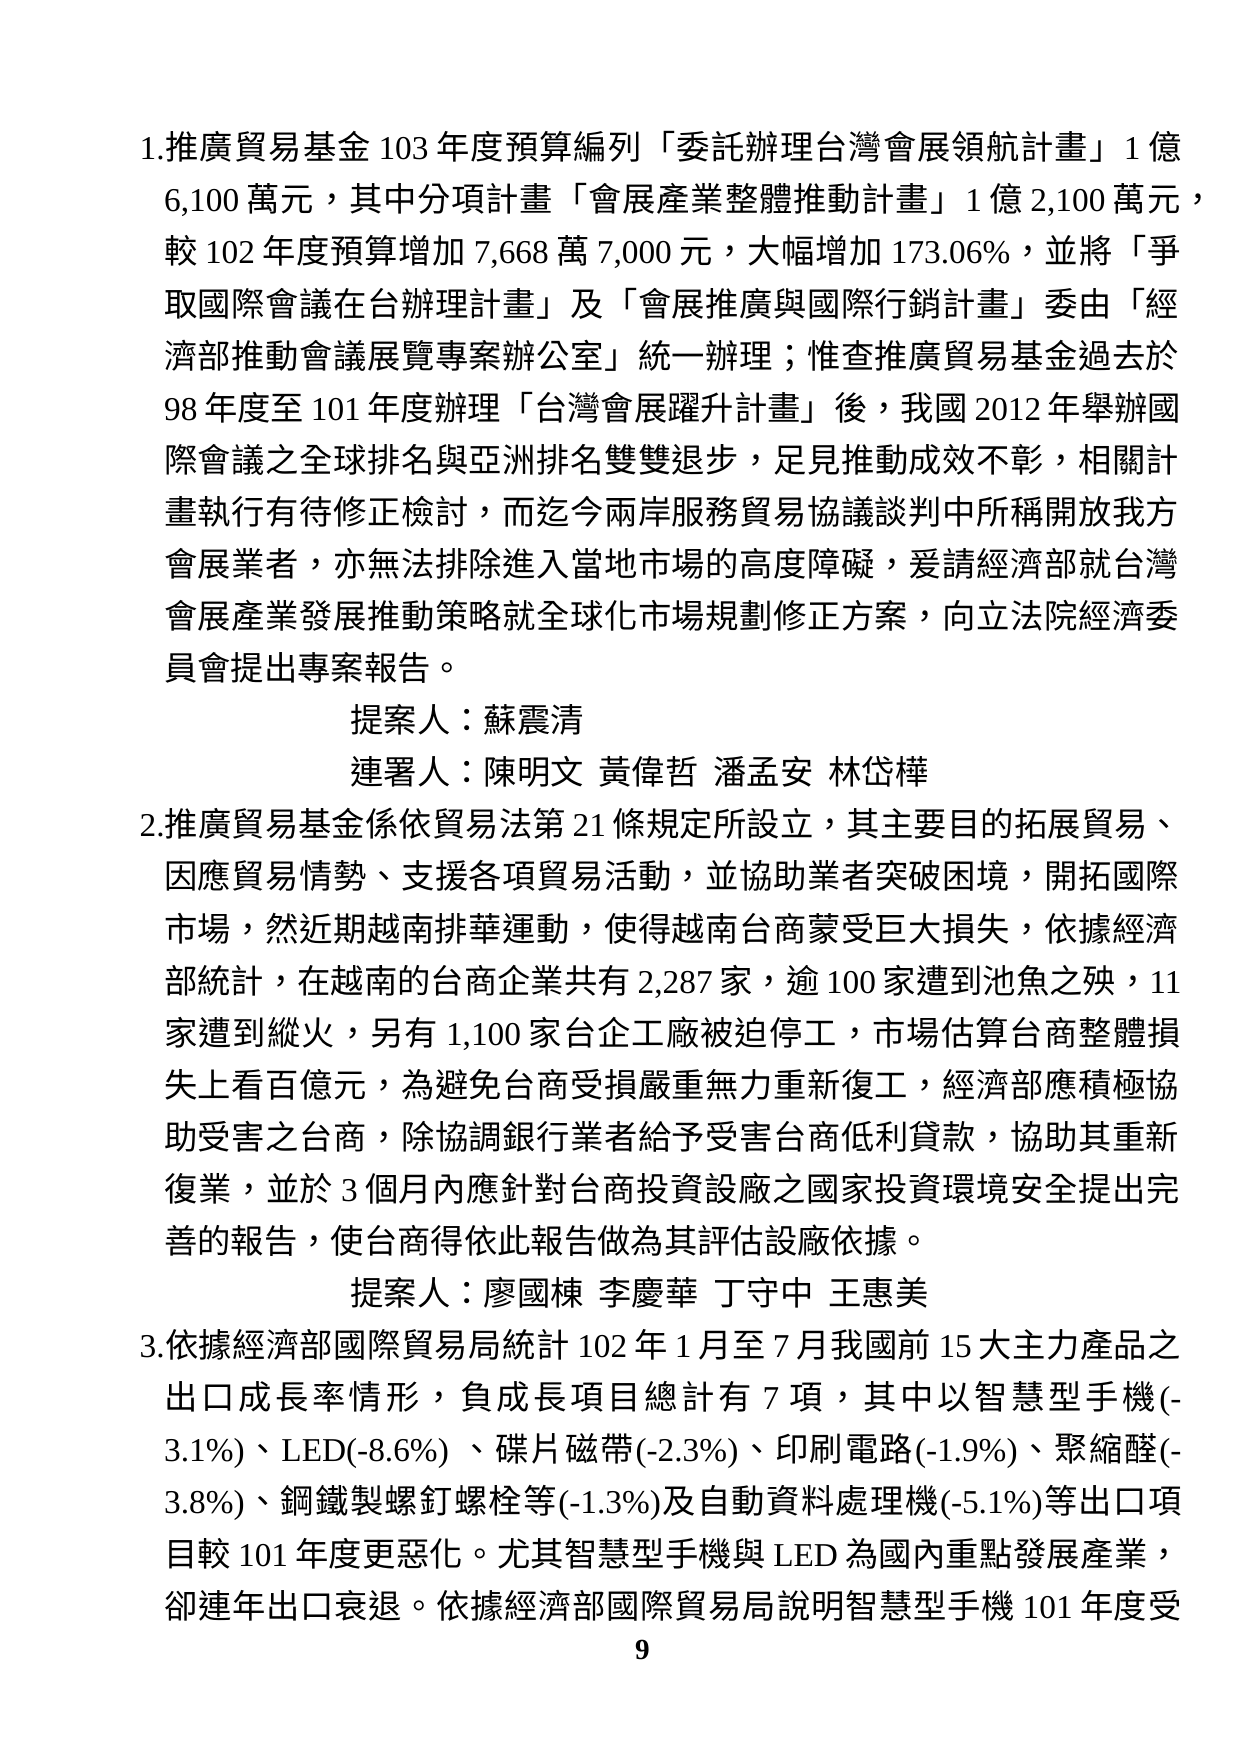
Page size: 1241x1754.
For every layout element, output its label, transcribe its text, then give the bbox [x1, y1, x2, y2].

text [139, 1316, 1181, 1628]
text 1.推廣貿易基金103年度預算編列「委託辦理台灣會展領航計畫」1億6,100萬元，其中分項計畫「會展產業整體推動計畫」1億2,100萬元，較102年度預算增加7,668萬7,000元，大幅增加173.06%，並將「爭取國際會議在台辦理計畫」及「會展推廣與國際行銷計畫」委由「經濟部推動會議展覽專案辦公室」統一辦理；惟查推廣貿易基金過去於98年度至101年度辦理「台灣會展躍升計畫」後，我國2012年舉辦國際會議之全球排名與亞洲排名雙雙退步，足見推動成效不彰，相關計畫執行有待修正檢討，而迄今兩岸服務貿易協議談判中所稱開放我方會展業者，亦無法排除進入當地市場的高度障礙，爰請經濟部就台灣會展產業發展推動策略就全球化市場規劃修正方案，向立法院經濟委員會提出專案報告。 [139, 118, 1181, 691]
text 提案人：蘇震清 [350, 691, 1147, 743]
text 連署人：陳明文 黃偉哲 潘孟安 林岱樺 [350, 743, 1147, 795]
text 2.推廣貿易基金係依貿易法第21條規定所設立，其主要目的拓展貿易、因應貿易情勢、支援各項貿易活動，並協助業者突破困境，開拓國際市場，然近期越南排華運動，使得越南台商蒙受巨大損失，依據經濟部統計，在越南的台商企業共有2,287家，逾100家遭到池魚之殃，11家遭到縱火，另有1,100家台企工廠被迫停工，市場估算台商整體損失上看百億元，為避免台商受損嚴重無力重新復工，經濟部應積極協助受害之台商，除協調銀行業者給予受害台商低利貸款，協助其重新復業，並於3個月內應針對台商投資設廠之國家投資環境安全提出完善的報告，使台商得依此報告做為其評估設廠依據。 [139, 795, 1181, 1264]
text 提案人：廖國棟 李慶華 丁守中 王惠美 [350, 1264, 1147, 1316]
